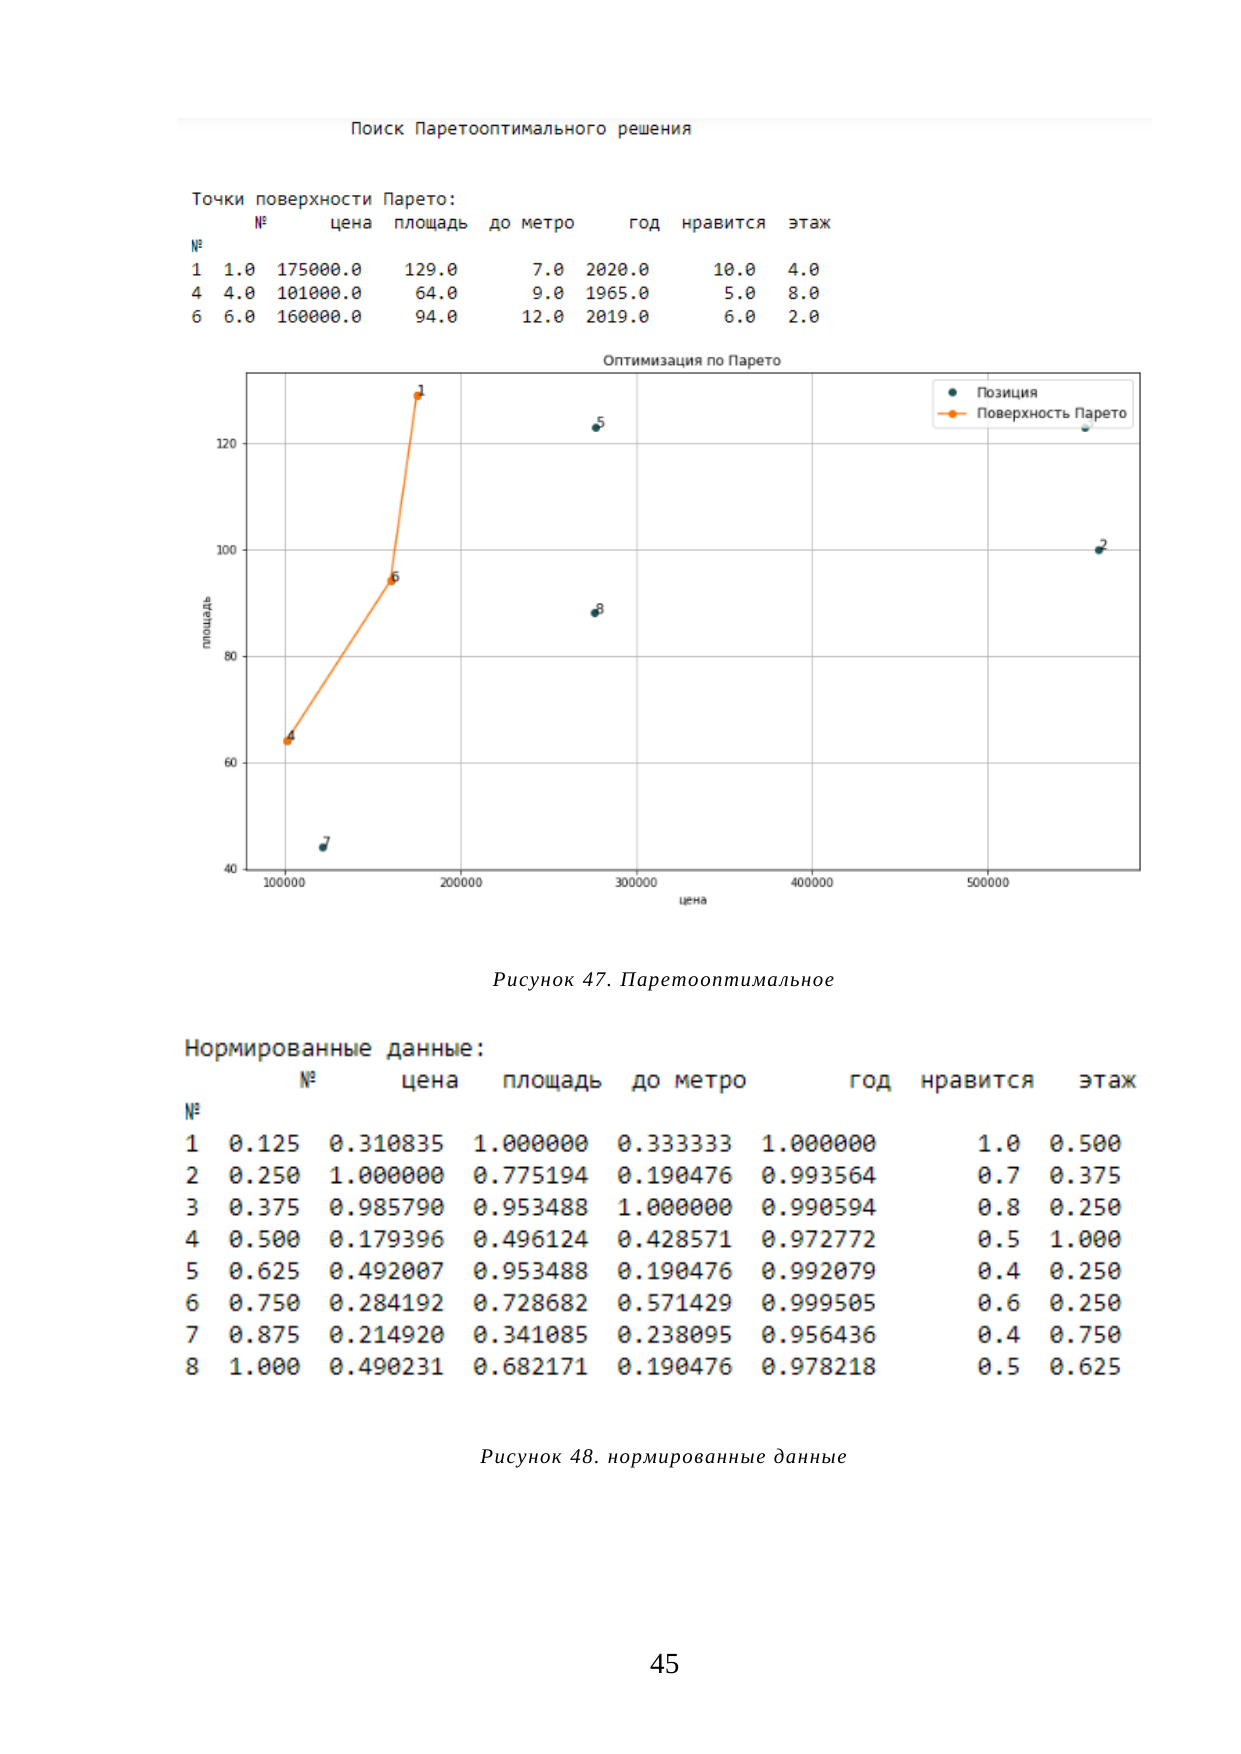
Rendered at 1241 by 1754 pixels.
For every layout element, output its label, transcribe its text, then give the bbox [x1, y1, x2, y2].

picture [177, 118, 1152, 930]
picture [177, 1019, 1150, 1407]
